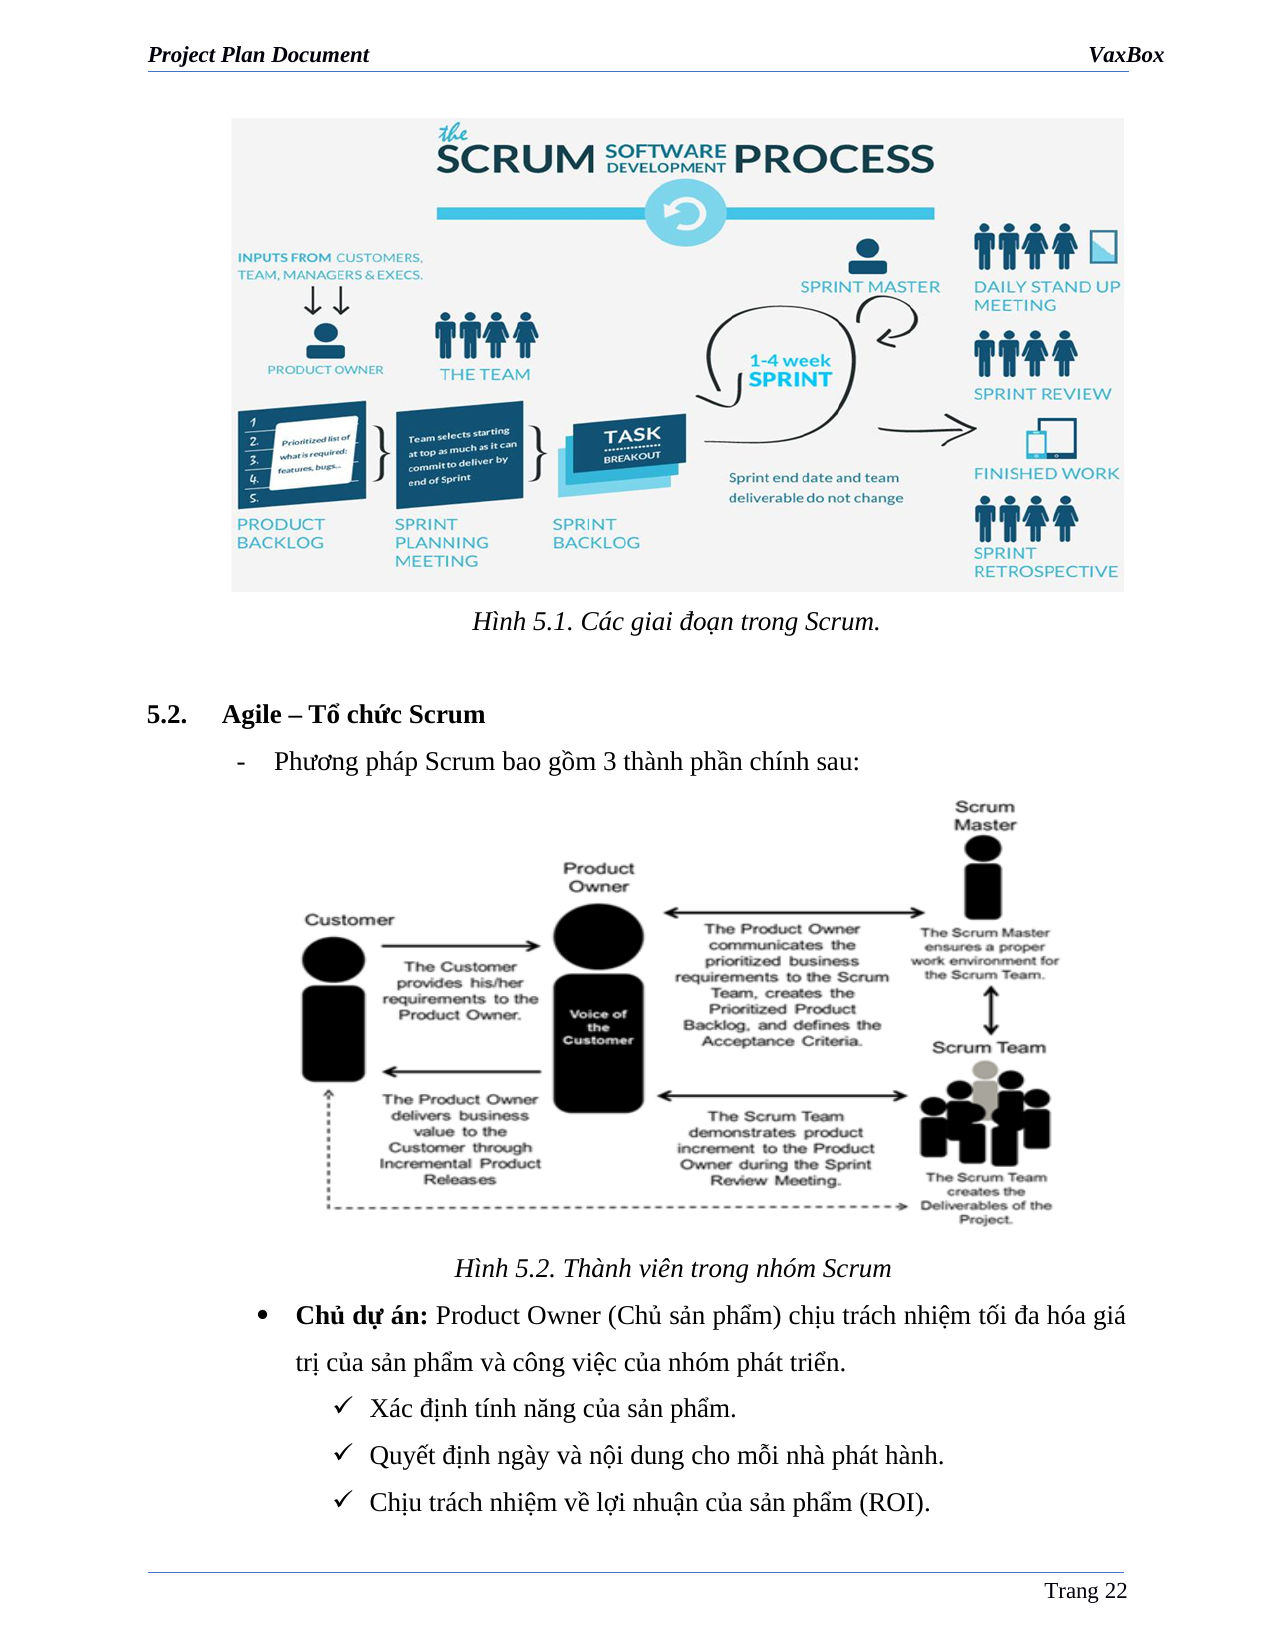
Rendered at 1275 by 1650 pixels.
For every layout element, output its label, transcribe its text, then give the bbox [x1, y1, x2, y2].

picture [231, 118, 1125, 592]
list Hình 5.1. Các giai đoạn trong Scrum. [228, 605, 1127, 636]
list Agile – Tổ chức Scrum [147, 698, 1127, 729]
picture [275, 791, 1074, 1238]
list Chủ dự án: Product Owner (Chủ sản phẩm) chịu trách nhiệm tối đa hóa giá trị của sản phẩm và công việc của nhóm phát triển. [258, 1299, 1127, 1377]
list Quyết định ngày và nội dung cho mỗi nhà phát hành. [332, 1439, 1127, 1471]
list Phương pháp Scrum bao gồm 3 thành phần chính sau: [236, 745, 1127, 776]
list Chịu trách nhiệm về lợi nhuận của sản phẩm (ROI). [332, 1486, 1127, 1517]
list Xác định tính năng của sản phẩm. [332, 1392, 1127, 1424]
text Hình 5.2. Thành viên trong nhóm Scrum [222, 1252, 1127, 1283]
